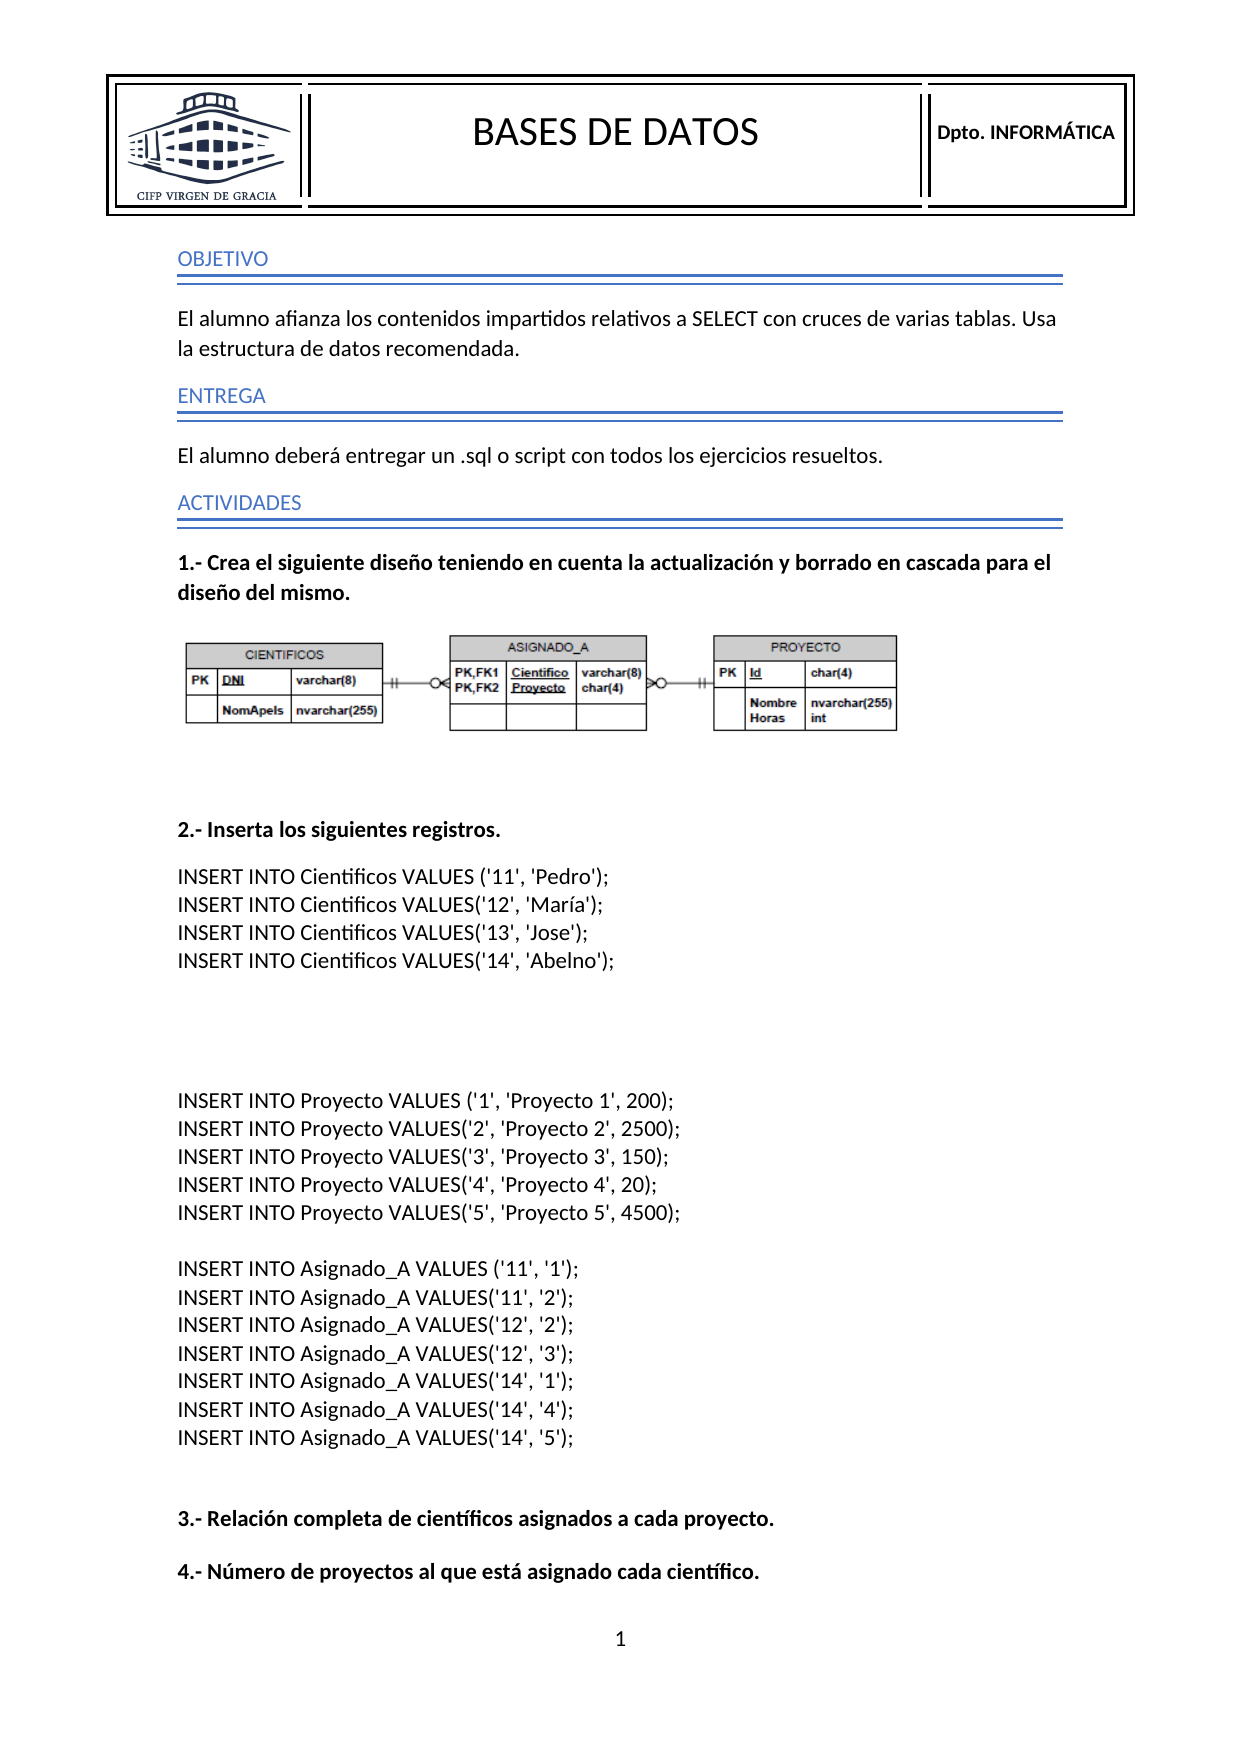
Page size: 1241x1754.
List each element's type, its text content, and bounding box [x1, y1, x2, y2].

text INSERT INTO Cientificos VALUES('14', 'Abelno'); [177, 946, 1063, 974]
text INSERT INTO Asignado_A VALUES('12', '2'); [177, 1311, 1063, 1339]
text 1.- Crea el siguiente diseño teniendo en cuenta la actualización y borrado en cascada para el diseño del mismo. [177, 548, 1063, 606]
text INSERT INTO Asignado_A VALUES('14', '1'); [177, 1367, 1063, 1395]
text INSERT INTO Cientificos VALUES ('11', 'Pedro'); [177, 862, 1063, 890]
text INSERT INTO Proyecto VALUES('2', 'Proyecto 2', 2500); [177, 1114, 1063, 1142]
text INSERT INTO Cientificos VALUES('13', 'Jose'); [177, 918, 1063, 946]
text INSERT INTO Asignado_A VALUES('14', '4'); [177, 1395, 1063, 1423]
text El alumno afianza los contenidos impartidos relativos a SELECT con cruces de varias tablas. Usa la estructura de datos recomendada. [177, 304, 1063, 362]
text ENTREGA [177, 381, 1063, 411]
picture [122, 84, 294, 205]
text OBJETIVO [177, 244, 1063, 274]
text 2.- Inserta los siguientes registros. [177, 815, 1063, 843]
text INSERT INTO Cientificos VALUES('12', 'María'); [177, 890, 1063, 918]
text INSERT INTO Proyecto VALUES('4', 'Proyecto 4', 20); [177, 1171, 1063, 1198]
text INSERT INTO Proyecto VALUES('3', 'Proyecto 3', 150); [177, 1142, 1063, 1171]
text ACTIVIDADES [177, 488, 1063, 518]
text 4.- Número de proyectos al que está asignado cada científico. [177, 1557, 1063, 1585]
text INSERT INTO Asignado_A VALUES ('11', '1'); [177, 1254, 1063, 1283]
text INSERT INTO Proyecto VALUES ('1', 'Proyecto 1', 200); [177, 1086, 1063, 1114]
text INSERT INTO Proyecto VALUES('5', 'Proyecto 5', 4500); [177, 1198, 1063, 1227]
text INSERT INTO Asignado_A VALUES('14', '5'); [177, 1423, 1063, 1451]
text El alumno deberá entregar un .sql o script con todos los ejercicios resueltos. [177, 441, 1063, 469]
text 3.- Relación completa de científicos asignados a cada proyecto. [177, 1504, 1063, 1532]
text INSERT INTO Asignado_A VALUES('12', '3'); [177, 1339, 1063, 1367]
picture [177, 624, 916, 750]
text INSERT INTO Asignado_A VALUES('11', '2'); [177, 1283, 1063, 1311]
